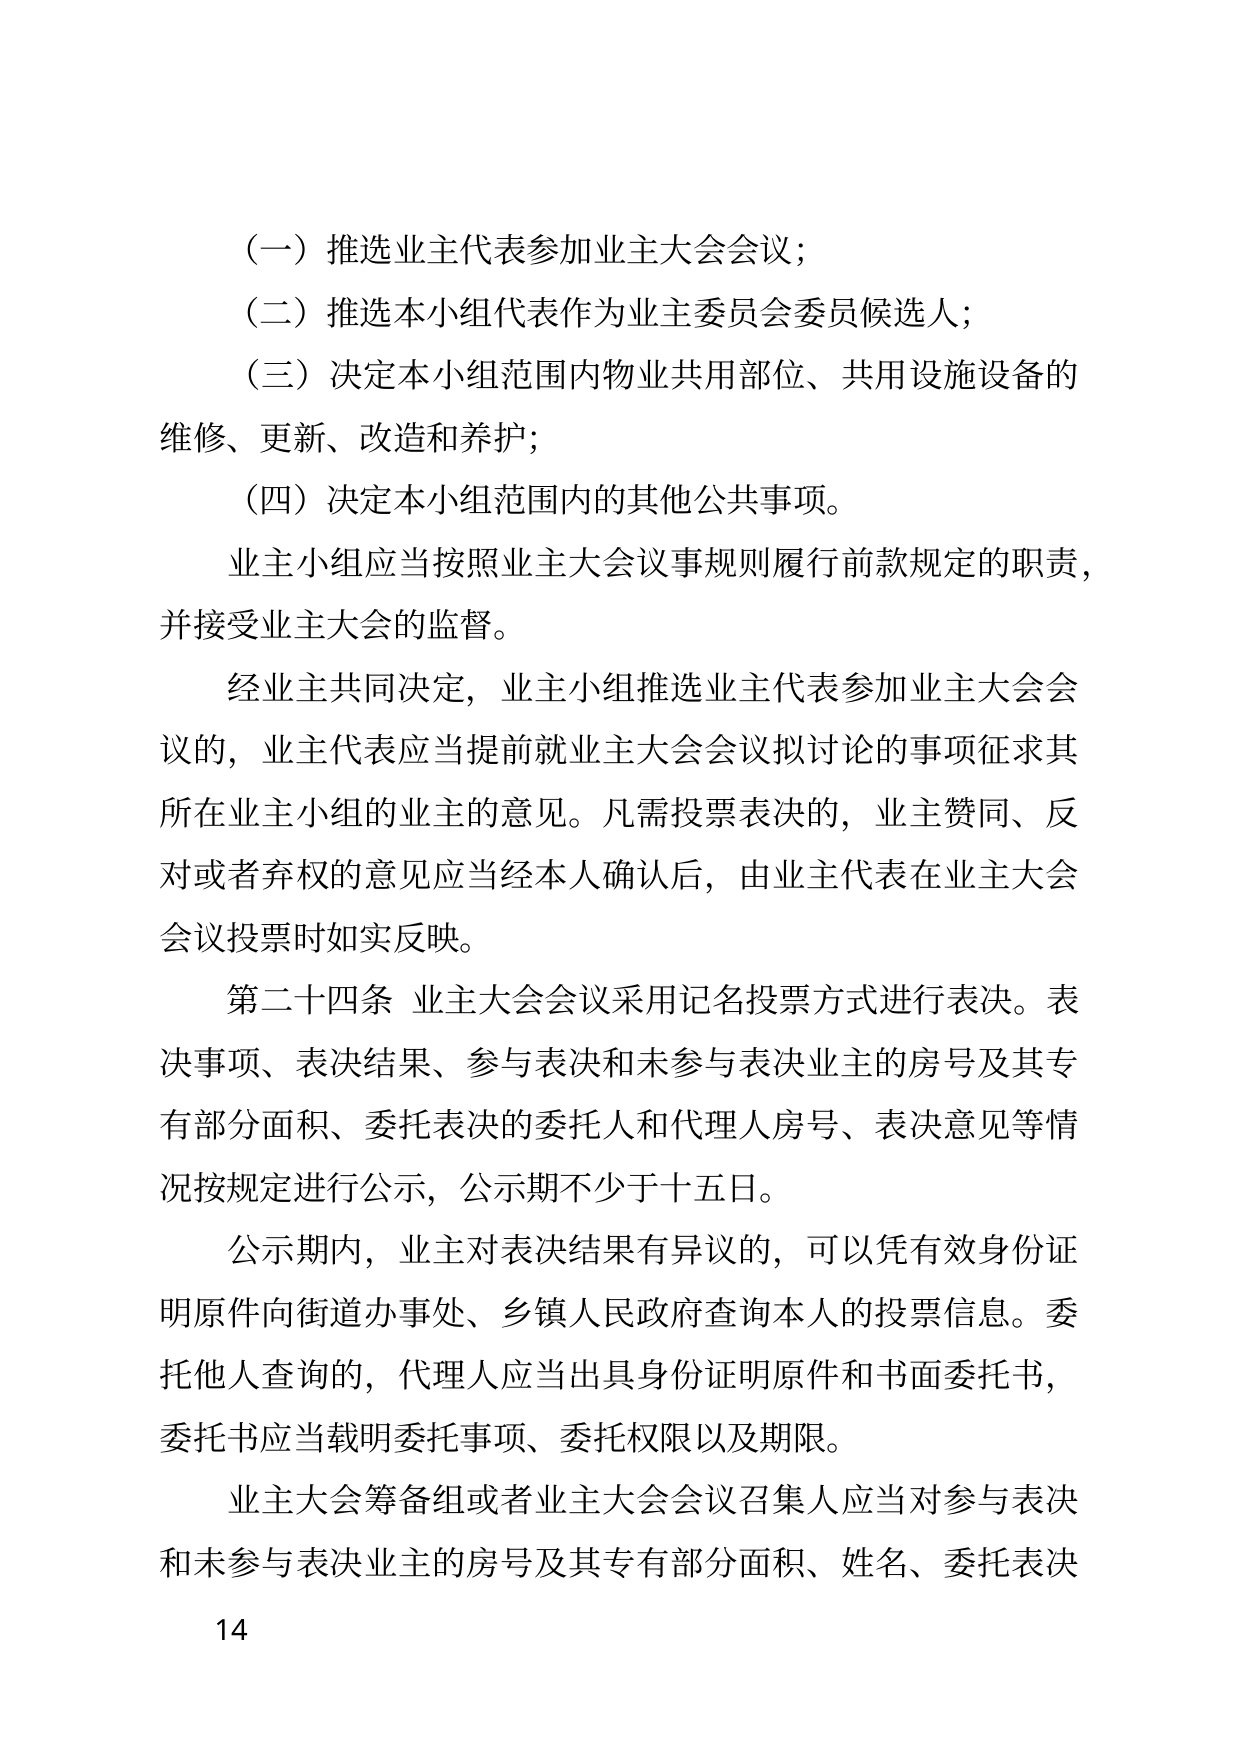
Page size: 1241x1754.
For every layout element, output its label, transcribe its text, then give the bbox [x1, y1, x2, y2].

text （三）决定本小组范围内物业共用部位、共用设施设备的维修、更新、改造和养护； [159, 338, 1081, 463]
text （四）决定本小组范围内的其他公共事项。 [159, 463, 1081, 525]
text 业主小组应当按照业主大会议事规则履行前款规定的职责，并接受业主大会的监督。 [159, 525, 1081, 650]
text 经业主共同决定，业主小组推选业主代表参加业主大会会议的，业主代表应当提前就业主大会会议拟讨论的事项征求其所在业主小组的业主的意见。凡需投票表决的，业主赞同、反对或者弃权的意见应当经本人确认后，由业主代表在业主大会会议投票时如实反映。 [159, 650, 1081, 963]
text 第二十四条 业主大会会议采用记名投票方式进行表决。表决事项、表决结果、参与表决和未参与表决业主的房号及其专有部分面积、委托表决的委托人和代理人房号、表决意见等情况按规定进行公示，公示期不少于十五日。 [159, 963, 1081, 1213]
text （一）推选业主代表参加业主大会会议； [159, 213, 1081, 275]
text （二）推选本小组代表作为业主委员会委员候选人； [159, 275, 1081, 338]
text 公示期内，业主对表决结果有异议的，可以凭有效身份证明原件向街道办事处、乡镇人民政府查询本人的投票信息。委托他人查询的，代理人应当出具身份证明原件和书面委托书，委托书应当载明委托事项、委托权限以及期限。 [159, 1213, 1081, 1463]
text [159, 1463, 1081, 1588]
